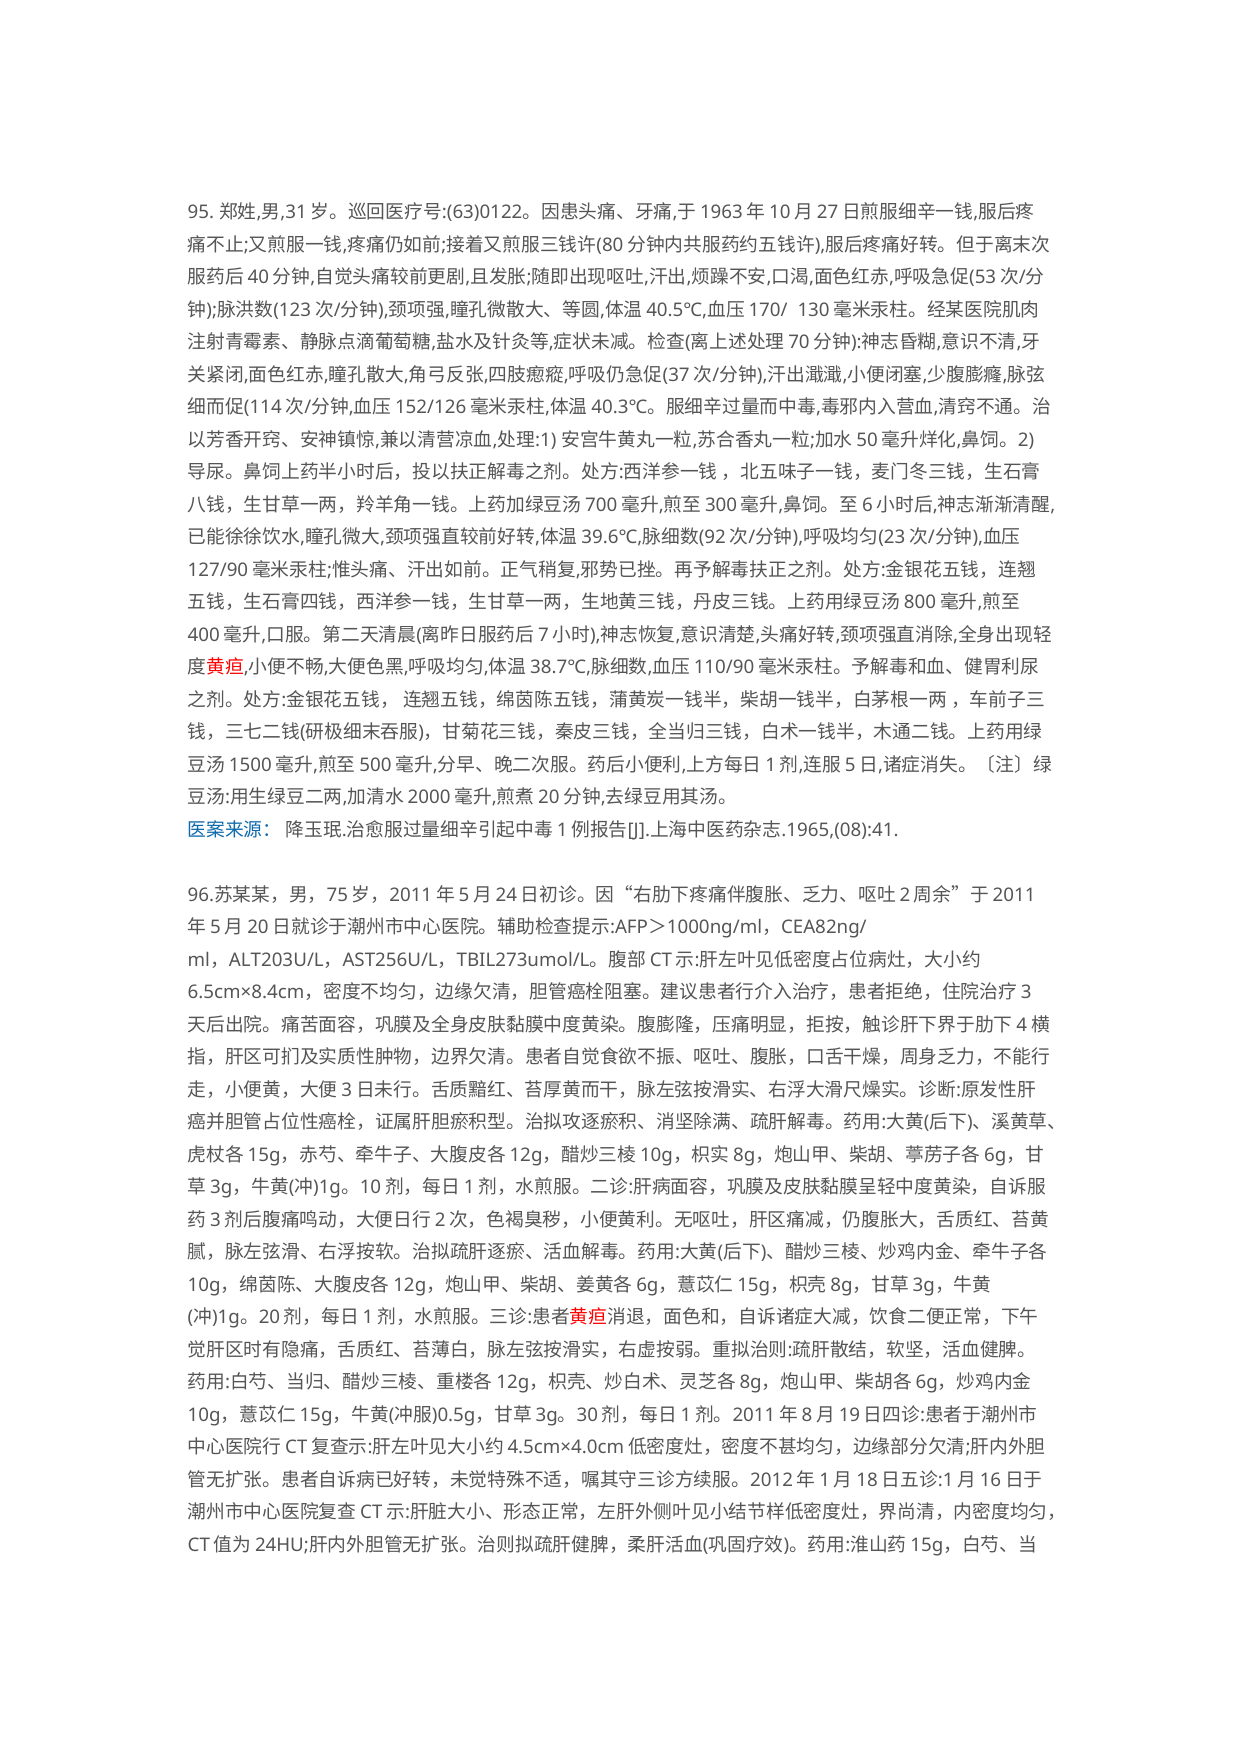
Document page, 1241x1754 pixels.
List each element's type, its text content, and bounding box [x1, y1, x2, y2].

text 95. 郑姓,男,31岁。巡回医疗号:(63)0122。因患头痛、牙痛,于1963年10月27日煎服细辛一钱,服后疼痛不止;又煎服一钱,疼痛仍如前;接着又煎服三钱许(80分钟内共服药约五钱许),服后疼痛好转。但于离末次服药后40分钟,自觉头痛较前更剧,且发胀;随即出现呕吐,汗出,烦躁不安,口渴,面色红赤,呼吸急促(53次/分钟);脉洪数(123次/分钟),颈项强,瞳孔微散大、等圆,体温40.5℃,血压170/ 130毫米汞柱。经某医院肌肉注射青霉素、静脉点滴葡萄糖,盐水及针灸等,症状未减。检查(离上述处理70分钟):神志昏糊,意识不清,牙关紧闭,面色红赤,瞳孔散大,角弓反张,四肢瘛瘲,呼吸仍急促(37次/分钟),汗出濈濈,小便闭塞,少腹膨癃,脉弦细而促(114次/分钟,血压152/126毫米汞柱,体温40.3℃。服细辛过量而中毒,毒邪内入营血,清窍不通。治以芳香开窍、安神镇惊,兼以清营凉血,处理:1) 安宫牛黄丸一粒,苏合香丸一粒;加水50毫升烊化,鼻饲。2) 导尿。鼻饲上药半小时后，投以扶正解毒之剂。处方:西洋参一钱 ，北五味子一钱，麦门冬三钱，生石膏八钱，生甘草一两，羚羊角一钱。上药加绿豆汤700毫升,煎至300毫升,鼻饲。至6小时后,神志渐渐清醒,已能徐徐饮水,瞳孔微大,颈项强直较前好转,体温39.6℃,脉细数(92次/分钟),呼吸均匀(23次/分钟),血压127/90毫米汞柱;惟头痛、汗出如前。正气稍复,邪势已挫。再予解毒扶正之剂。处方:金银花五钱，连翘五钱，生石膏四钱，西洋参一钱，生甘草一两，生地黄三钱，丹皮三钱。上药用绿豆汤800毫升,煎至400毫升,口服。第二天清晨(离昨日服药后7小时),神志恢复,意识清楚,头痛好转,颈项强直消除,全身出现轻度黄疸,小便不畅,大便色黑,呼吸均匀,体温38.7℃,脉细数,血压110/90毫米汞柱。予解毒和血、健胃利尿之剂。处方:金银花五钱， 连翘五钱，绵茵陈五钱，蒲黄炭一钱半，柴胡一钱半，白茅根一两 ，车前子三钱，三七二钱(研极细末吞服)，甘菊花三钱，秦皮三钱，全当归三钱，白术一钱半，木通二钱。上药用绿豆汤1500毫升,煎至500毫升,分早、晚二次服。药后小便利,上方每日1剂,连服5日,诸症消失。〔注〕绿豆汤:用生绿豆二两,加清水2000毫升,煎煮20分钟,去绿豆用其汤。 [187, 194, 1053, 812]
text 医案来源： 降玉珉.治愈服过量细辛引起中毒1例报告[J].上海中医药杂志.1965,(08):41. [187, 812, 1053, 844]
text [187, 877, 1053, 1559]
